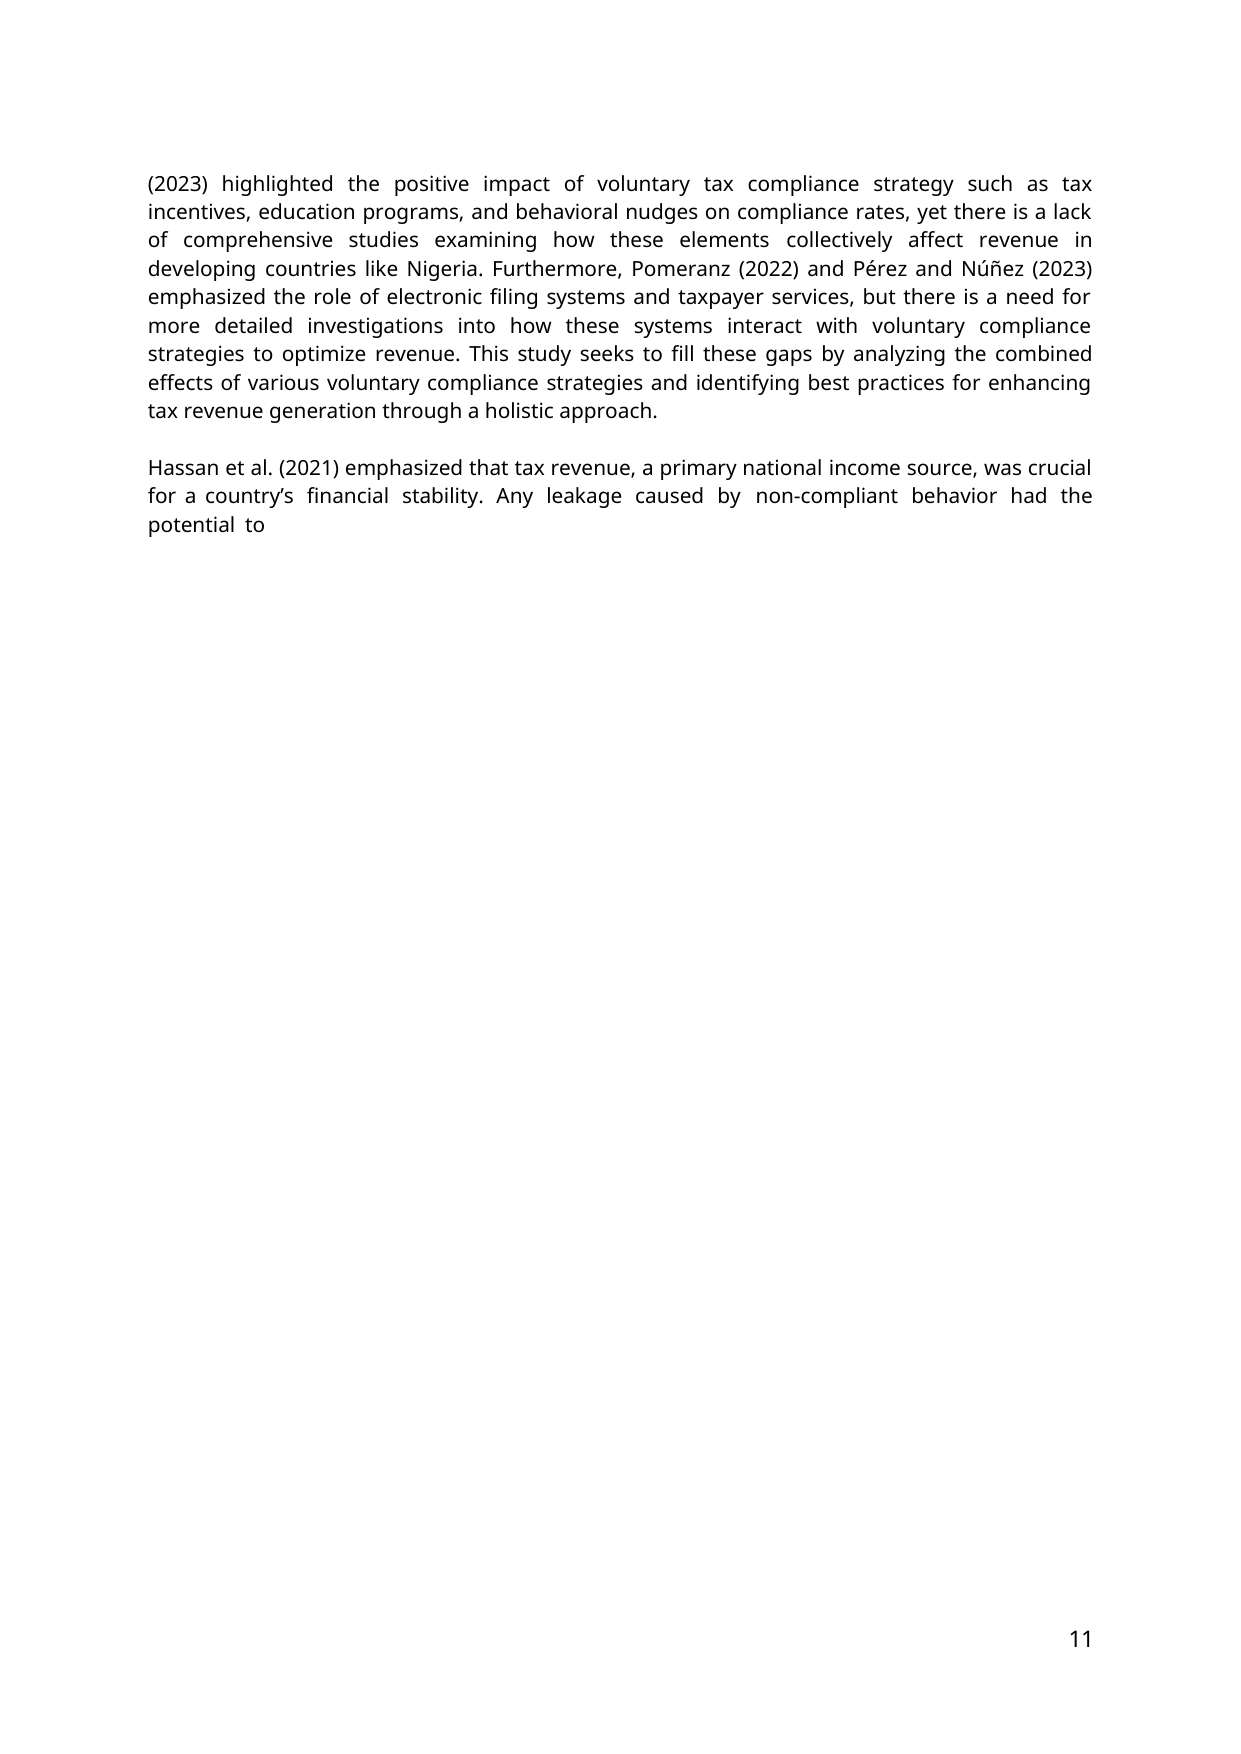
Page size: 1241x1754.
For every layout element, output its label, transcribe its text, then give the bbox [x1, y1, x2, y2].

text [148, 169, 1093, 425]
text Hassan et al. (2021) emphasized that tax revenue, a primary national income source, was crucial for a country’s financial stability. Any leakage caused by non-compliant behavior had the potential to [148, 453, 1092, 538]
